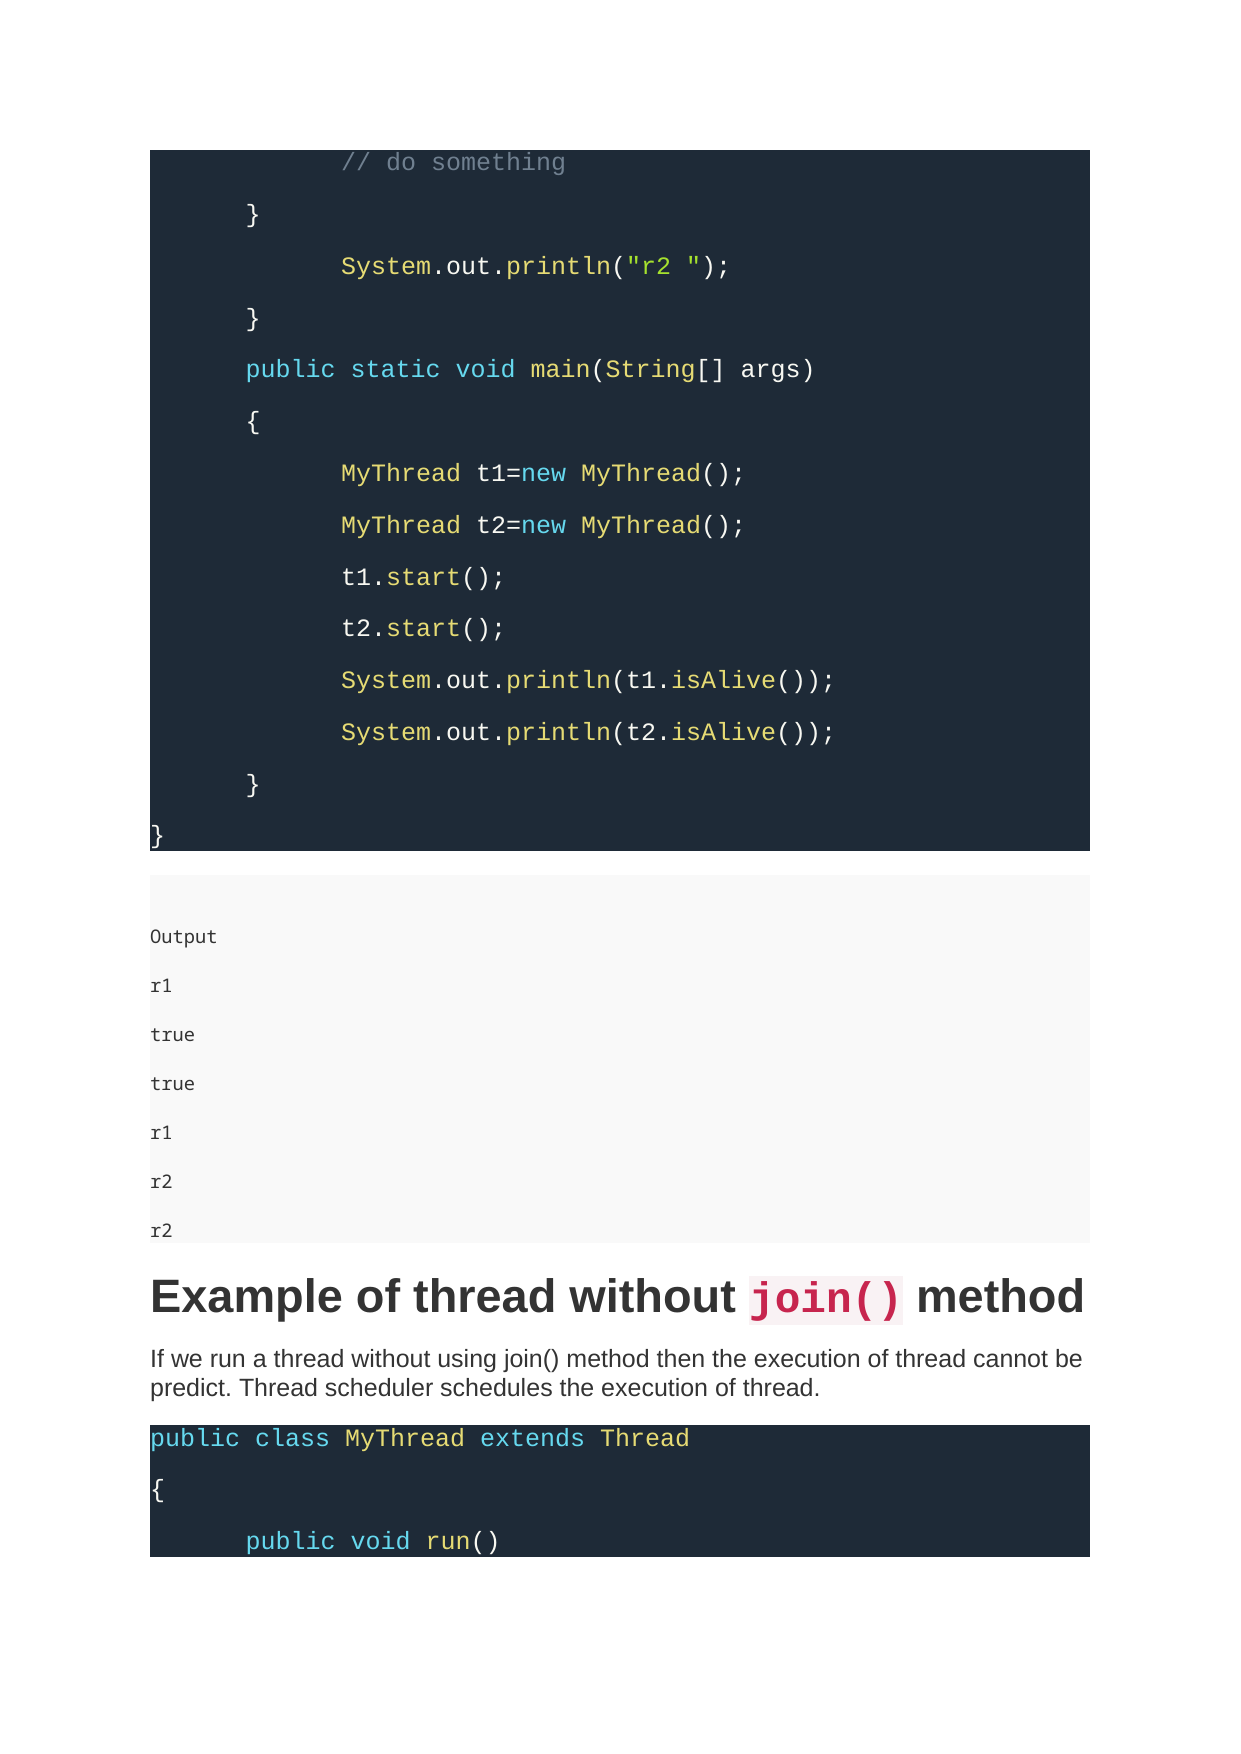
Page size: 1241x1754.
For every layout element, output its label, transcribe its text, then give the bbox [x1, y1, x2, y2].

subtitle Example of thread without join() method [150, 1268, 1090, 1325]
text public void run() [150, 1529, 1090, 1557]
text If we run a thread without using join() method then the execution of thread cannot be predict. Thread scheduler schedules the execution of thread. [150, 1344, 1090, 1402]
text } [150, 823, 1090, 851]
text } [150, 771, 1090, 799]
text r2 [150, 1168, 1090, 1194]
text t1.start(); [150, 564, 1090, 592]
text { [150, 1477, 1090, 1505]
text { [150, 409, 1090, 437]
text public static void main(String[] args) [150, 357, 1090, 385]
text Output [150, 924, 1090, 949]
text r2 [150, 1217, 1090, 1243]
text true [150, 1022, 1090, 1047]
text System.out.println("r2 "); [150, 253, 1090, 282]
text public class MyThread extends Thread [150, 1425, 1090, 1454]
text // do something [150, 150, 1090, 178]
text t2.start(); [150, 616, 1090, 644]
text MyThread t2=new MyThread(); [150, 512, 1090, 541]
text System.out.println(t2.isAlive()); [150, 719, 1090, 748]
text System.out.println(t1.isAlive()); [150, 668, 1090, 696]
text r1 [150, 1119, 1090, 1145]
text MyThread t1=new MyThread(); [150, 461, 1090, 489]
text true [150, 1071, 1090, 1096]
text } [150, 305, 1090, 334]
text } [150, 202, 1090, 230]
text r1 [150, 973, 1090, 998]
